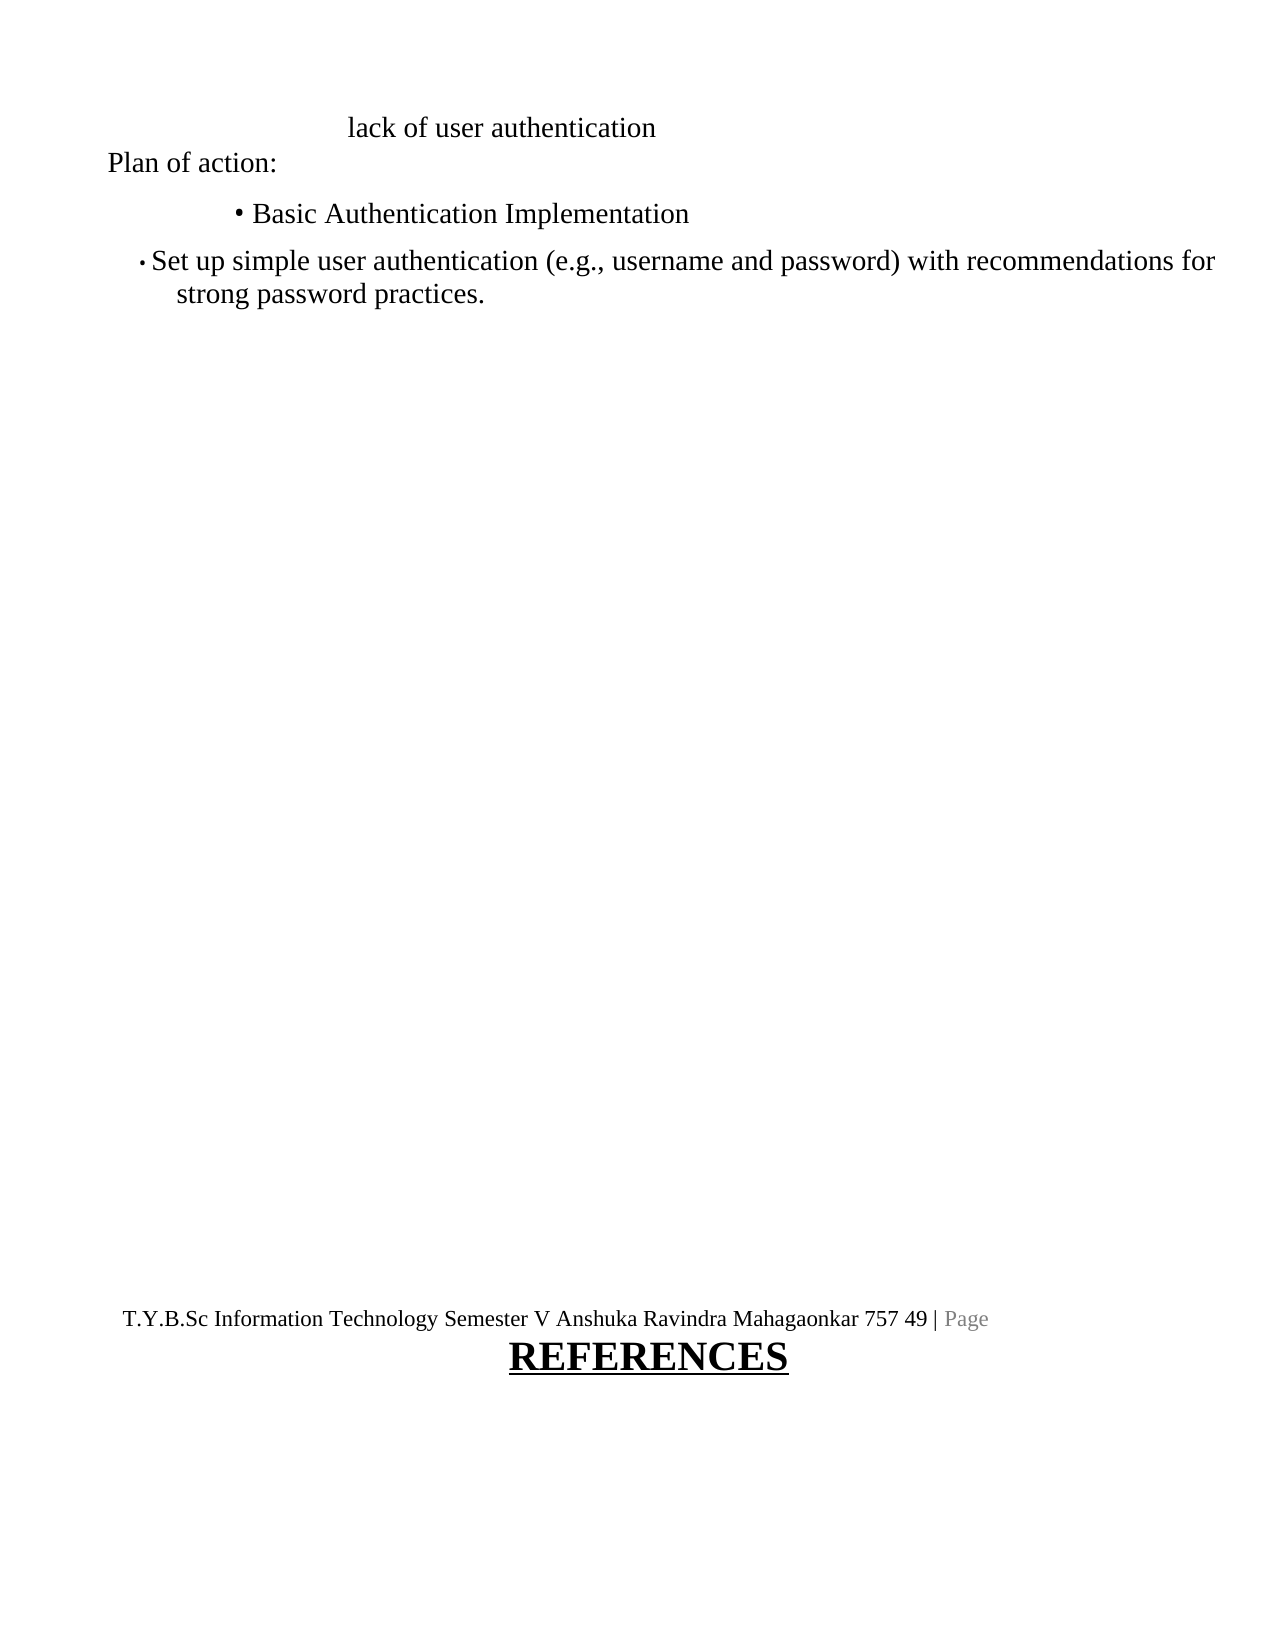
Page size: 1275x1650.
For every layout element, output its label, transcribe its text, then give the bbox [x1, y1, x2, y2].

text Plan of action: [100, 145, 1259, 178]
text REFERENCES [508, 1331, 1259, 1379]
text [311, 112, 1239, 144]
text • Set up simple user authentication (e.g., username and password) with recommendations for strong password practices. [138, 240, 1246, 310]
text T.Y.B.Sc Information Technology Semester V Anshuka Ravindra Mahagaonkar 757 49 | Page [122, 1306, 1141, 1331]
text • Basic Authentication Implementation [233, 180, 1259, 240]
